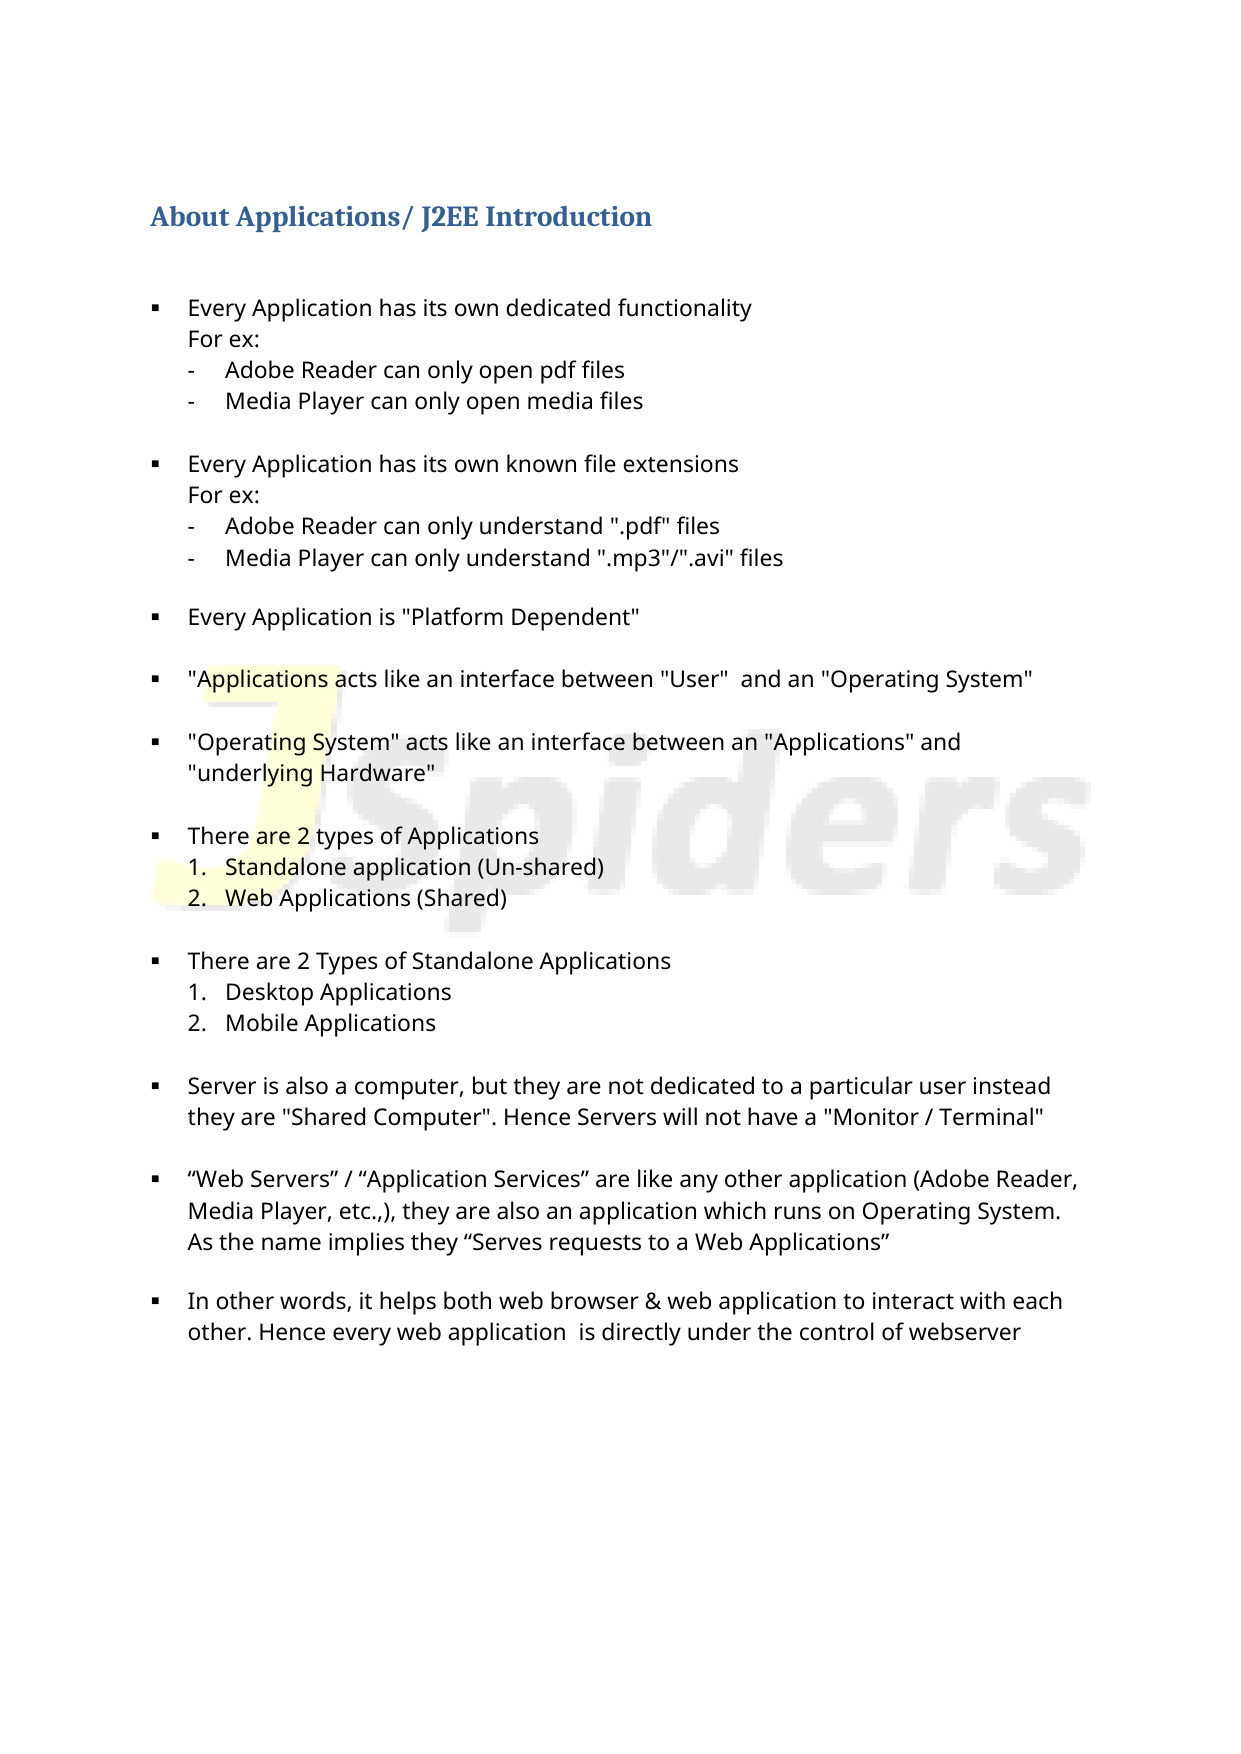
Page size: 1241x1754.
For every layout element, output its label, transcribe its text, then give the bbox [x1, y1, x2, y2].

list Every Application is "Platform Dependent" [150, 601, 1090, 632]
subtitle About Applications/ J2EE Introduction [150, 200, 1090, 233]
list Every Application has its own dedicated functionality [150, 292, 1090, 323]
list In other words, it helps both web browser & web application to interact with each other. Hence every web application is directly under the control of webserver [150, 1285, 1090, 1348]
list “Web Servers” / “Application Services” are like any other application (Adobe Reader, Media Player, etc.,), they are also an application which runs on Operating System. As the name implies they “Serves requests to a Web Applications” [150, 1163, 1090, 1257]
list Media Player can only understand ".mp3"/".avi" files [187, 542, 1090, 573]
list Every Application has its own known file extensions [150, 448, 1090, 479]
list There are 2 types of Applications [150, 819, 1090, 851]
list Web Applications (Shared) [187, 882, 1090, 913]
list Mobile Applications [187, 1007, 1090, 1038]
list Media Player can only open media files [187, 385, 1090, 417]
list There are 2 Types of Standalone Applications [150, 944, 1090, 976]
list Server is also a computer, but they are not dedicated to a particular user instead they are "Shared Computer". Hence Servers will not have a "Monitor / Terminal" [150, 1069, 1090, 1132]
list Desktop Applications [187, 976, 1090, 1007]
list "Operating System" acts like an interface between an "Applications" and "underlying Hardware" [150, 726, 1090, 788]
list "Applications acts like an interface between "User" and an "Operating System" [150, 663, 1090, 694]
list Standalone application (Un-shared) [187, 851, 1090, 882]
text For ex: [187, 323, 1090, 354]
text For ex: [187, 479, 1090, 510]
list Adobe Reader can only open pdf files [187, 354, 1090, 385]
list Adobe Reader can only understand ".pdf" files [187, 510, 1090, 542]
